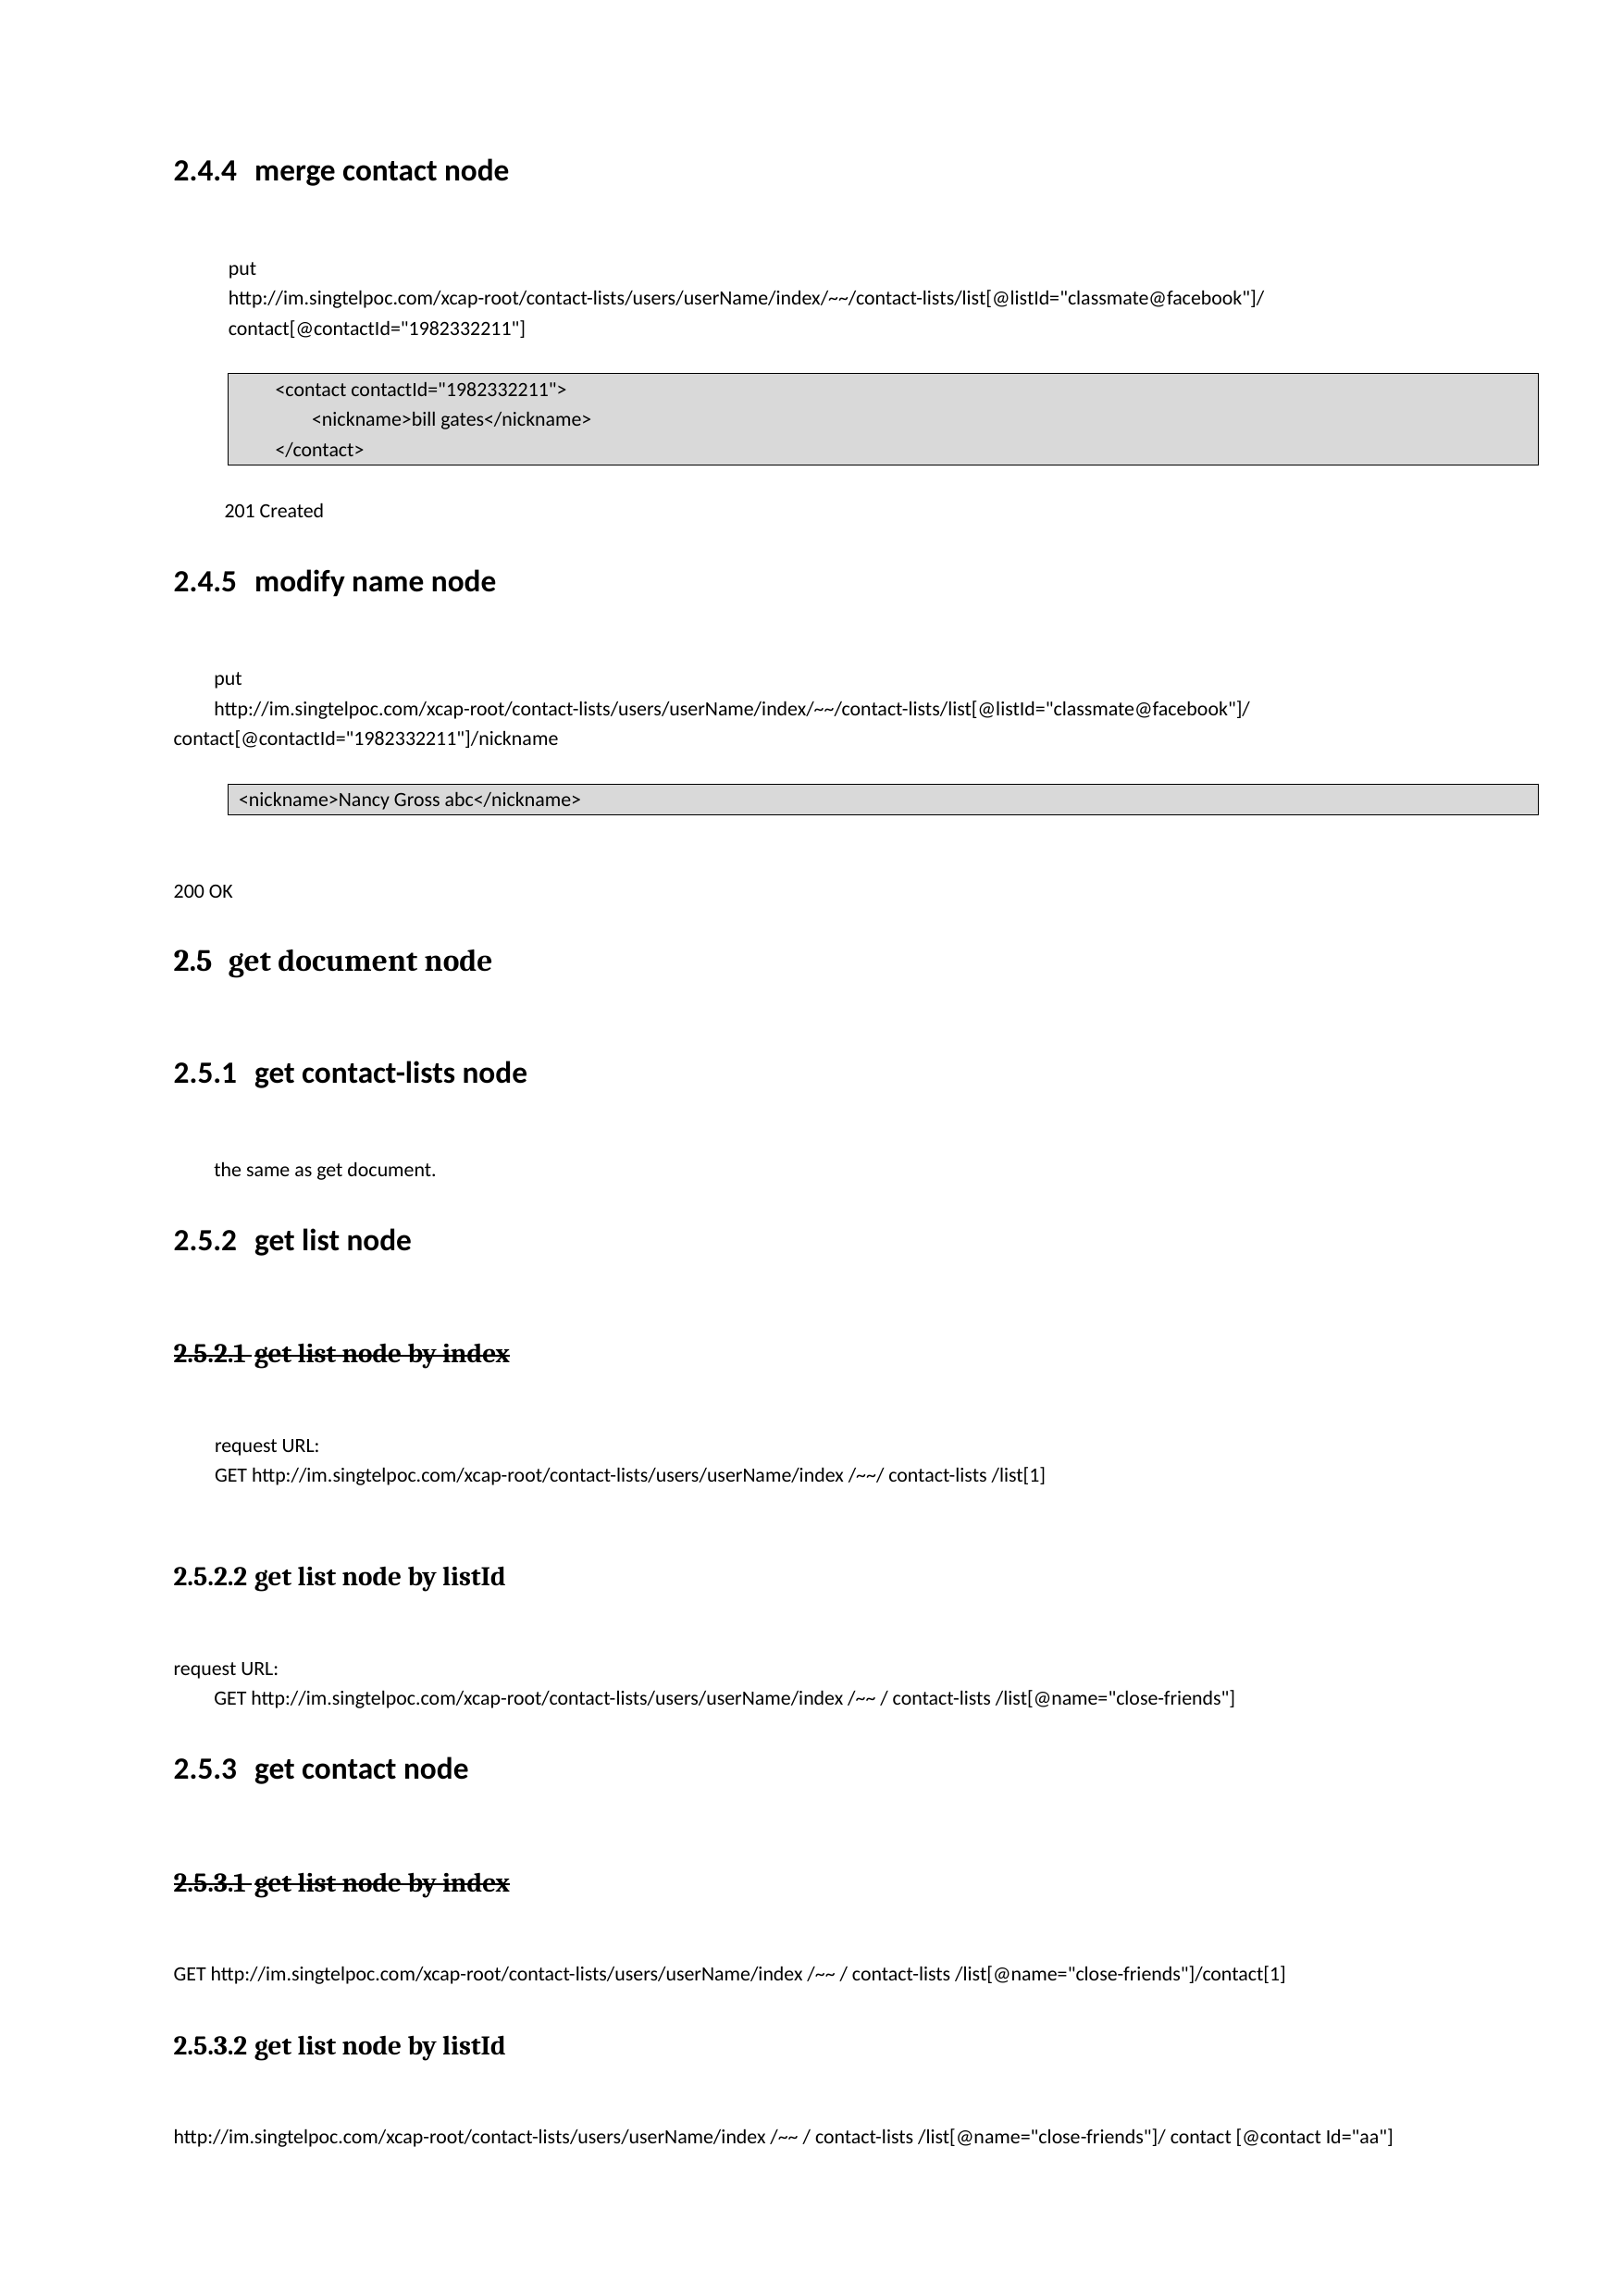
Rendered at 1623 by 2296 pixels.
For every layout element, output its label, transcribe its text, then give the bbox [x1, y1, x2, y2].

subtitle get list node by index [173, 1324, 1528, 1384]
text put [173, 664, 1528, 693]
subtitle modify name node [173, 551, 1528, 611]
text put [229, 253, 1528, 283]
text GET http://im.singtelpoc.com/xcap-root/contact-lists/users/userName/index /~~ / contact-lists /list[@name="close-friends"]/contact[1] [173, 1958, 1528, 1989]
subtitle get list node by listId [173, 2016, 1528, 2076]
subtitle get contact-lists node [173, 1042, 1528, 1102]
subtitle get list node by listId [173, 1547, 1528, 1607]
text GET http://im.singtelpoc.com/xcap-root/contact-lists/users/userName/index /~~ / contact-lists /list[@name="close-friends"] [173, 1683, 1528, 1713]
table_header <nickname>Nancy Gross abc</nickname> [229, 785, 1538, 814]
text 200 OK [173, 875, 1528, 906]
subtitle merge contact node [173, 140, 1528, 200]
subtitle get list node by index [173, 1853, 1528, 1913]
text http://im.singtelpoc.com/xcap-root/contact-lists/users/userName/index/~~/contact-lists/list[@listId="classmate@facebook"]/contact[@contactId="1982332211"] [229, 283, 1528, 343]
text request URL: [173, 1653, 1528, 1683]
text the same as get document. [214, 1154, 1528, 1185]
list request URL: [215, 1430, 1528, 1460]
table_header <contact contactId="1982332211"> <nickname>bill gates</nickname> </contact> [229, 374, 1538, 465]
subtitle get contact node [173, 1738, 1528, 1798]
subtitle get document node [173, 931, 1528, 991]
list GET http://im.singtelpoc.com/xcap-root/contact-lists/users/userName/index /~~/ contact-lists /list[1] [215, 1460, 1528, 1490]
subtitle get list node [173, 1210, 1528, 1270]
text http://im.singtelpoc.com/xcap-root/contact-lists/users/userName/index/~~/contact-lists/list[@listId="classmate@facebook"]/contact[@contactId="1982332211"]/nickname [173, 693, 1528, 784]
text http://im.singtelpoc.com/xcap-root/contact-lists/users/userName/index /~~ / contact-lists /list[@name="close-friends"]/ contact [@contact Id="aa"] [173, 2121, 1528, 2152]
text 201 Created [173, 495, 1528, 526]
